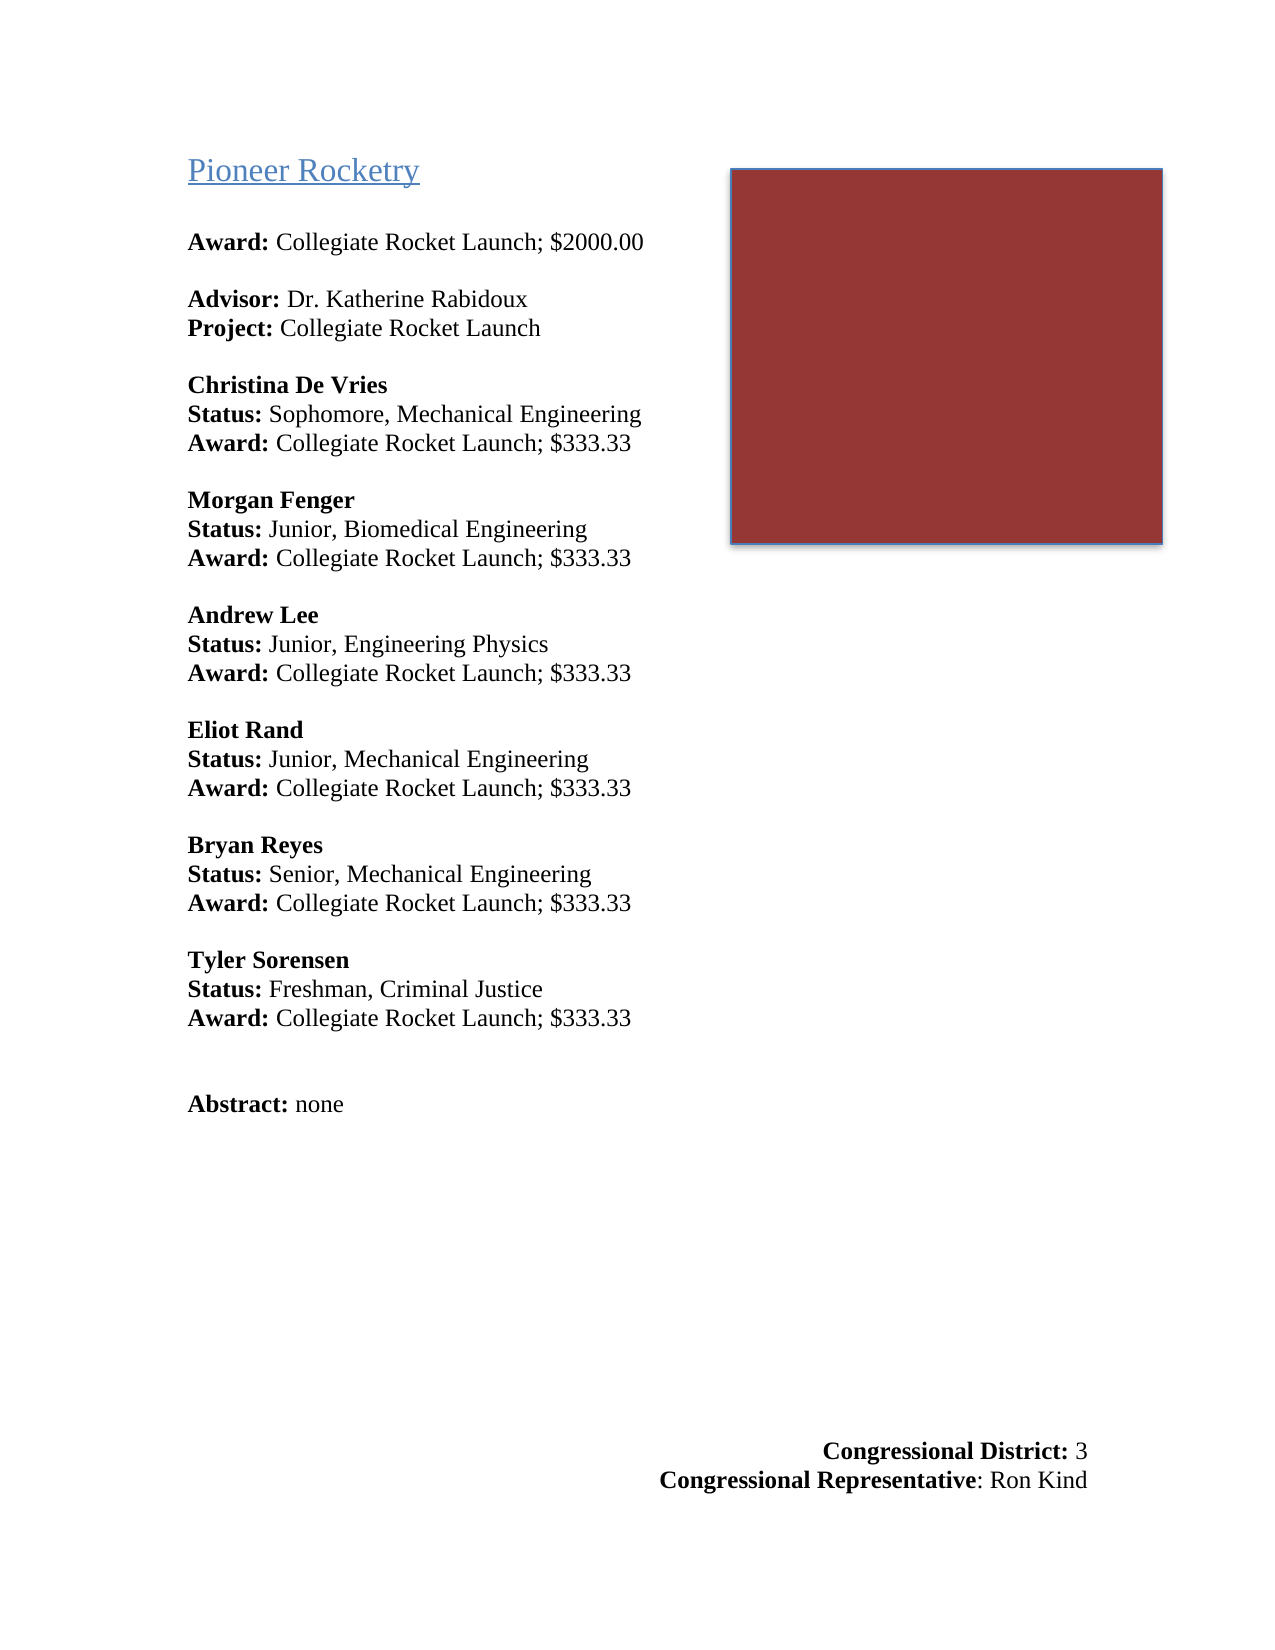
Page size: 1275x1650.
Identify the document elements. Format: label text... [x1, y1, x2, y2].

text Award: Collegiate Rocket Launch; $2000.00 [187, 227, 725, 255]
text Award: Collegiate Rocket Launch; $333.33 [187, 658, 1087, 687]
text Tyler Sorensen [187, 945, 1087, 974]
text Project: Collegiate Rocket Launch [187, 313, 725, 342]
text Status: Junior, Engineering Physics [187, 629, 1087, 658]
text Status: Sophomore, Mechanical Engineering [187, 399, 725, 428]
text Abstract: none [187, 1089, 1087, 1118]
text Award: Collegiate Rocket Launch; $333.33 [187, 888, 1087, 917]
text Andrew Lee [187, 600, 1087, 629]
text Congressional Representative: Ron Kind [187, 1465, 1087, 1493]
text Morgan Fenger [187, 485, 725, 514]
text Pioneer Rocketry [187, 150, 1087, 188]
text Award: Collegiate Rocket Launch; $333.33 [187, 773, 1087, 802]
text Congressional District: 3 [187, 1436, 1087, 1465]
text Award: Collegiate Rocket Launch; $333.33 [187, 543, 1087, 572]
text Award: Collegiate Rocket Launch; $333.33 [187, 428, 725, 457]
text Award: Collegiate Rocket Launch; $333.33 [187, 1003, 1087, 1032]
text Eliot Rand [187, 715, 1087, 744]
text Status: Senior, Mechanical Engineering [187, 859, 1087, 888]
text Bryan Reyes [187, 830, 1087, 859]
text Advisor: Dr. Katherine Rabidoux [187, 284, 725, 313]
text Status: Freshman, Criminal Justice [187, 974, 1087, 1003]
text Status: Junior, Mechanical Engineering [187, 744, 1087, 773]
text Status: Junior, Biomedical Engineering [187, 514, 725, 543]
text Christina De Vries [187, 370, 725, 399]
